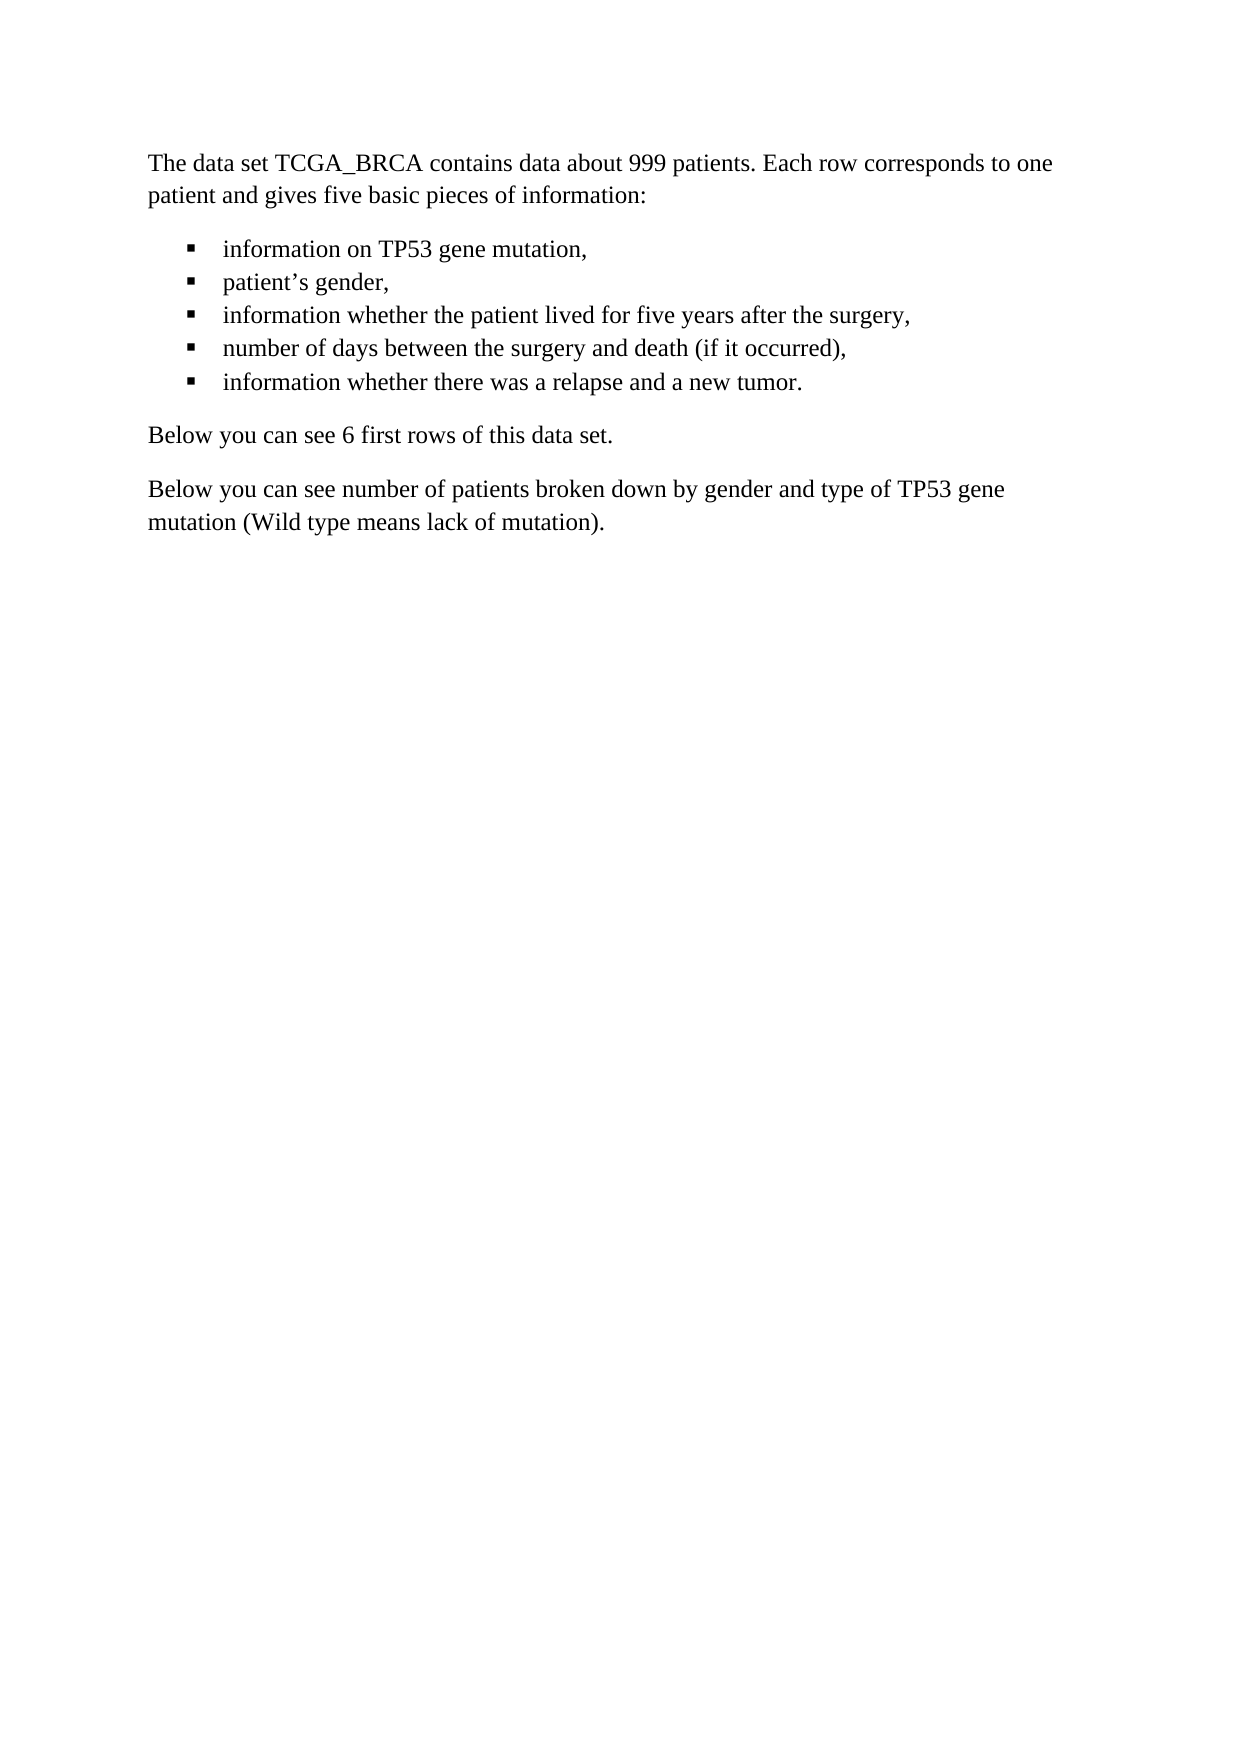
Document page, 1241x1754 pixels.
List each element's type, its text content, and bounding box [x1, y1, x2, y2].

text Below you can see 6 first rows of this data set. [148, 420, 1093, 449]
list information whether there was a relapse and a new tumor. [185, 367, 1093, 395]
text The data set TCGA_BRCA contains data about 999 patients. Each row corresponds to one patient and gives five basic pieces of information: [148, 148, 1093, 209]
list information on TP53 gene mutation, [185, 234, 1093, 263]
list patient’s gender, [185, 267, 1093, 296]
text Below you can see number of patients broken down by gender and type of TP53 gene mutation (Wild type means lack of mutation). [148, 474, 1093, 536]
list number of days between the surgery and death (if it occurred), [185, 333, 1093, 362]
list information whether the patient lived for five years after the surgery, [185, 301, 1093, 329]
